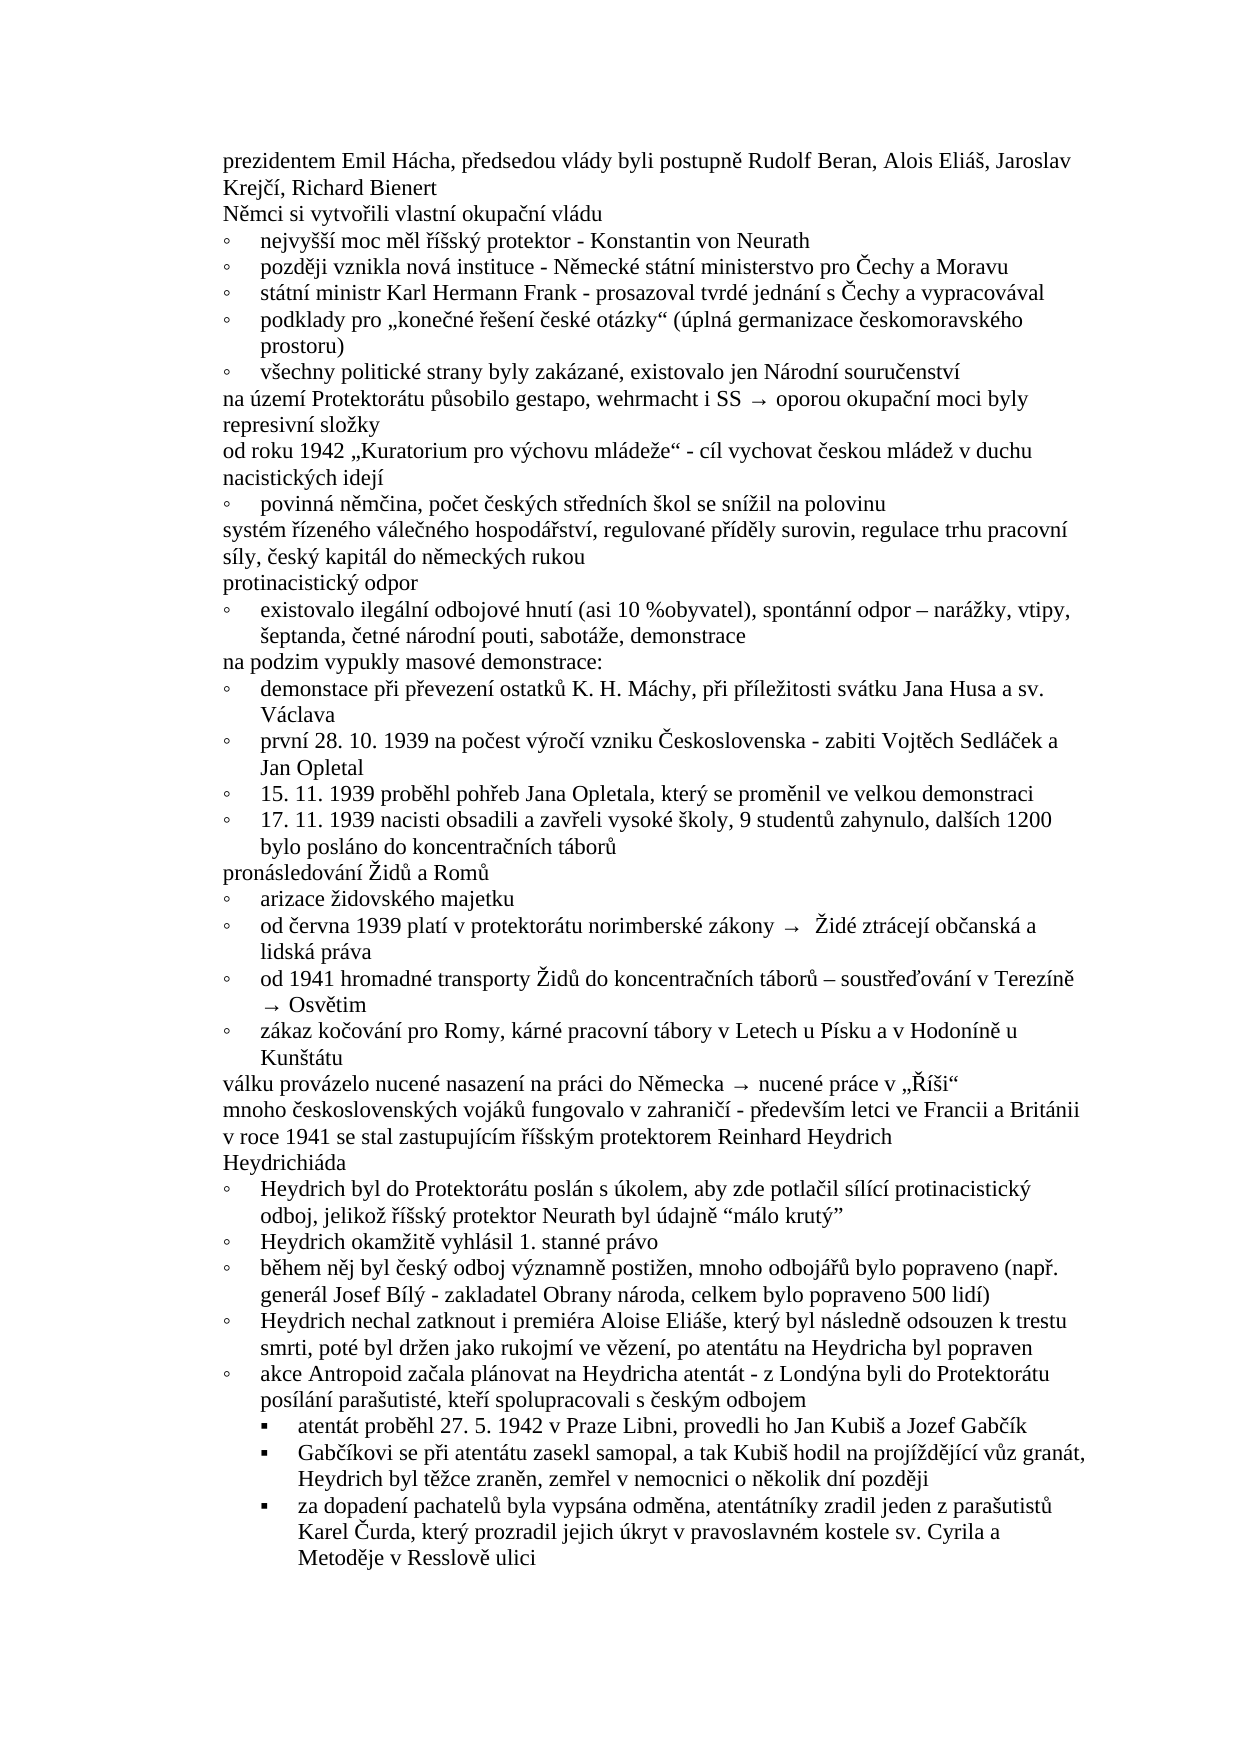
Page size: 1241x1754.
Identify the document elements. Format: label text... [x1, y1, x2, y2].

list atentát proběhl 27. 5. 1942 v Praze Libni, provedli ho Jan Kubiš a Jozef Gabčík [260, 1413, 1093, 1439]
list v roce 1941 se stal zastupujícím říšským protektorem Reinhard Heydrich [185, 1123, 1093, 1149]
list Heydrich nechal zatknout i premiéra Aloise Eliáše, který byl následně odsouzen k trestu smrti, poté byl držen jako rukojmí ve vězení, po atentátu na Heydricha byl popraven [223, 1307, 1093, 1360]
list podklady pro „konečné řešení české otázky“ (úplná germanizace českomoravského prostoru) [223, 306, 1093, 358]
list 15. 11. 1939 proběhl pohřeb Jana Opletala, který se proměnil ve velkou demonstraci [223, 780, 1093, 806]
list od června 1939 platí v protektorátu norimberské zákony → Židé ztrácejí občanská a lidská práva [223, 912, 1093, 964]
list Heydrichiáda [185, 1149, 1093, 1175]
list na podzim vypukly masové demonstrace: [185, 648, 1093, 675]
list akce Antropoid začala plánovat na Heydricha atentát - z Londýna byli do Protektorátu posílání parašutisté, kteří spolupracovali s českým odbojem [223, 1360, 1093, 1413]
list protinacistický odpor [185, 569, 1093, 596]
list mnoho československých vojáků fungovalo v zahraničí - především letci ve Francii a Británii [185, 1096, 1093, 1123]
list povinná němčina, počet českých středních škol se snížil na polovinu [223, 490, 1093, 517]
list 17. 11. 1939 nacisti obsadili a zavřeli vysoké školy, 9 studentů zahynulo, dalších 1200 bylo posláno do koncentračních táborů [223, 806, 1093, 859]
list během něj byl český odboj významně postižen, mnoho odbojářů bylo popraveno (např. generál Josef Bílý - zakladatel Obrany národa, celkem bylo popraveno 500 lidí) [223, 1254, 1093, 1307]
list za dopadení pachatelů byla vypsána odměna, atentátníky zradil jeden z parašutistů Karel Čurda, který prozradil jejich úkryt v pravoslavném kostele sv. Cyrila a Metoděje v Resslově ulici [260, 1492, 1093, 1571]
list na území Protektorátu působilo gestapo, wehrmacht i SS → oporou okupační moci byly represivní složky [185, 385, 1093, 437]
list pronásledování Židů a Romů [185, 859, 1093, 886]
list válku provázelo nucené nasazení na práci do Německa → nucené práce v „Říši“ [185, 1070, 1093, 1096]
list systém řízeného válečného hospodářství, regulované příděly surovin, regulace trhu pracovní síly, český kapitál do německých rukou [185, 517, 1093, 569]
list Němci si vytvořili vlastní okupační vládu [185, 200, 1093, 227]
list existovalo ilegální odbojové hnutí (asi 10 %obyvatel), spontánní odpor – narážky, vtipy, šeptanda, četné národní pouti, sabotáže, demonstrace [223, 596, 1093, 648]
list státní ministr Karl Hermann Frank - prosazoval tvrdé jednání s Čechy a vypracovával [223, 279, 1093, 306]
list zákaz kočování pro Romy, kárné pracovní tábory v Letech u Písku a v Hodoníně u Kunštátu [223, 1017, 1093, 1070]
list arizace židovského majetku [223, 886, 1093, 912]
list Heydrich byl do Protektorátu poslán s úkolem, aby zde potlačil sílící protinacistický odboj, jelikož říšský protektor Neurath byl údajně “málo krutý” [223, 1175, 1093, 1228]
list všechny politické strany byly zakázané, existovalo jen Národní souručenství [223, 358, 1093, 385]
list první 28. 10. 1939 na počest výročí vzniku Československa - zabiti Vojtěch Sedláček a Jan Opletal [223, 727, 1093, 780]
list od 1941 hromadné transporty Židů do koncentračních táborů – soustřeďování v Terezíně → Osvětim [223, 964, 1093, 1017]
list od roku 1942 „Kuratorium pro výchovu mládeže“ - cíl vychovat českou mládež v duchu nacistických idejí [185, 437, 1093, 490]
list demonstace při převezení ostatků K. H. Máchy, při příležitosti svátku Jana Husa a sv. Václava [223, 675, 1093, 727]
list později vznikla nová instituce - Německé státní ministerstvo pro Čechy a Moravu [223, 253, 1093, 279]
list Gabčíkovi se při atentátu zasekl samopal, a tak Kubiš hodil na projíždějící vůz granát, Heydrich byl těžce zraněn, zemřel v nemocnici o několik dní později [260, 1439, 1093, 1492]
list Heydrich okamžitě vyhlásil 1. stanné právo [223, 1228, 1093, 1254]
list prezidentem Emil Hácha, předsedou vlády byli postupně Rudolf Beran, Alois Eliáš, Jaroslav Krejčí, Richard Bienert [185, 148, 1093, 200]
list nejvyšší moc měl říšský protektor - Konstantin von Neurath [223, 227, 1093, 253]
